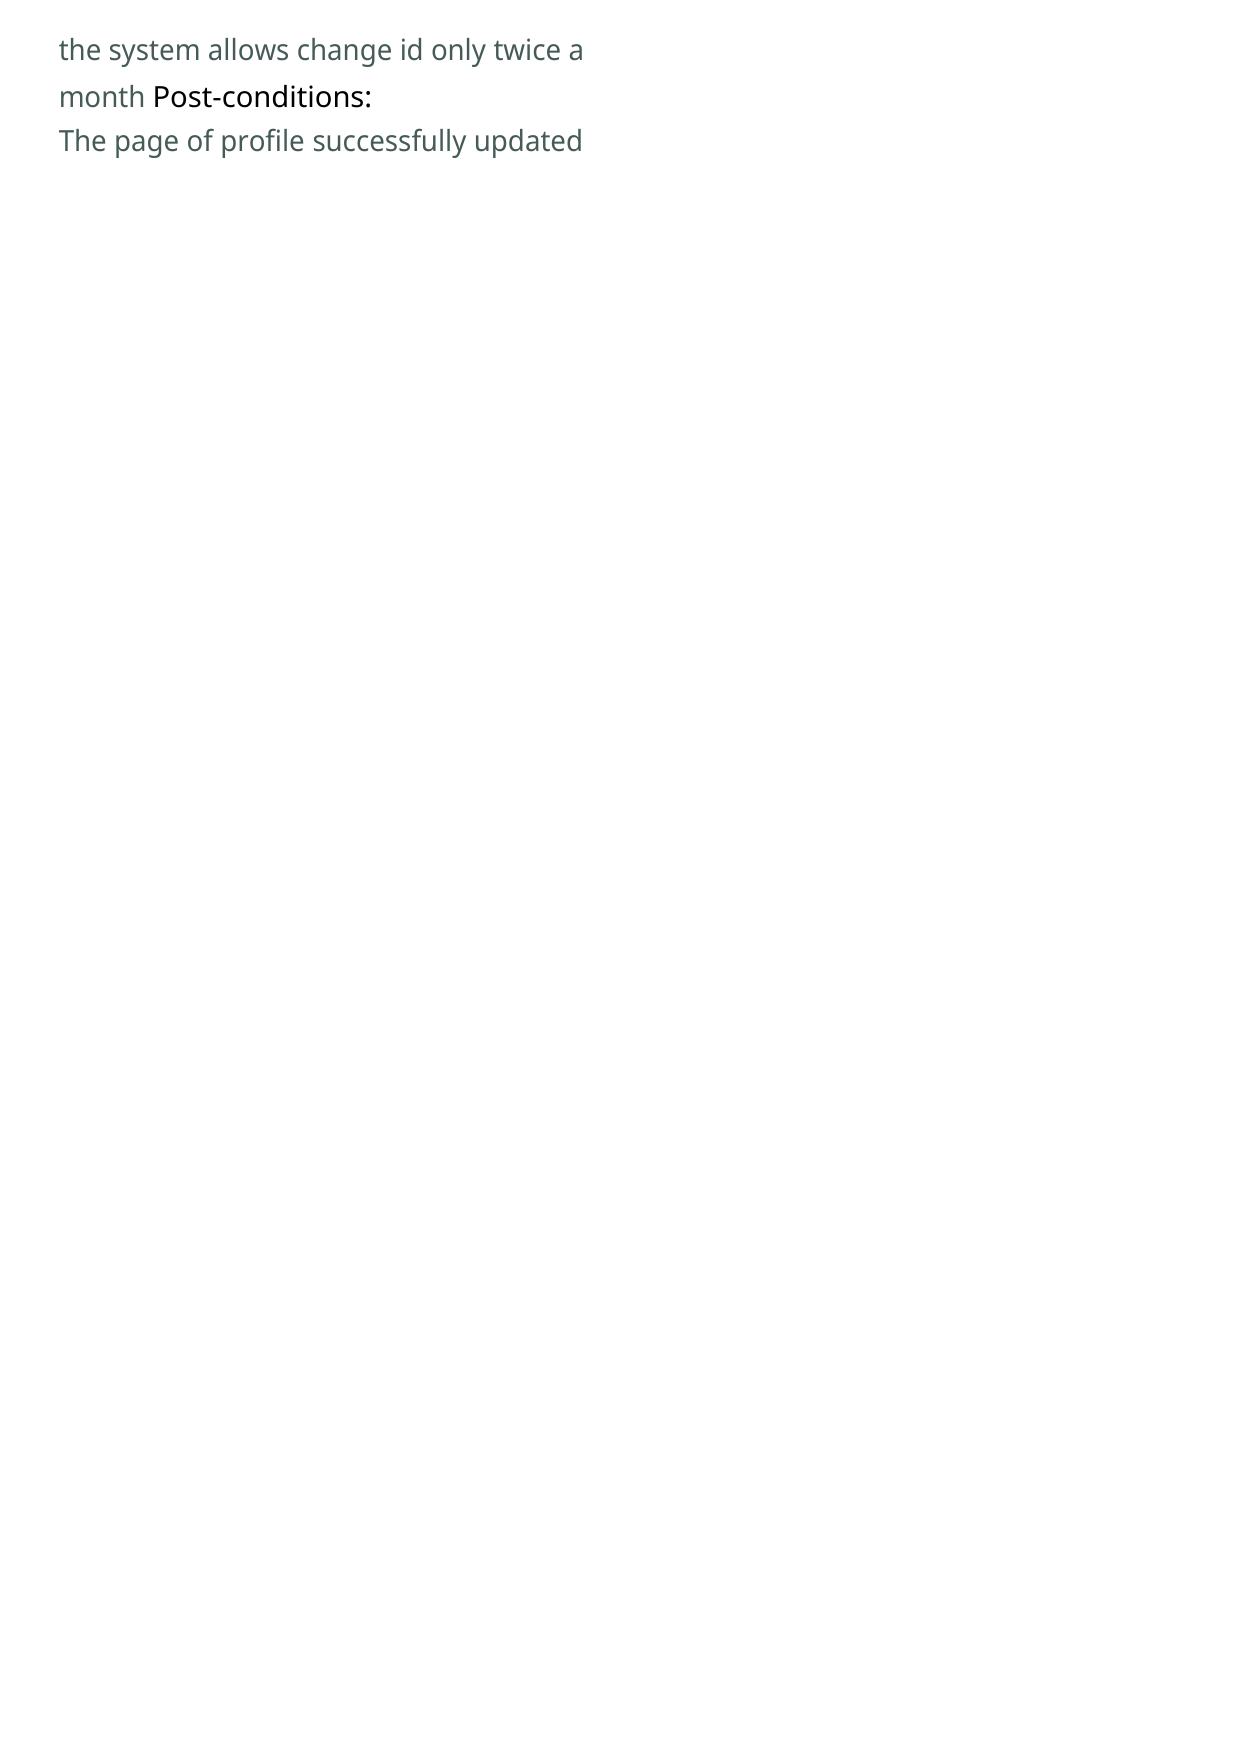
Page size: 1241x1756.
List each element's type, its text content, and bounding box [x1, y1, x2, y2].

text The page of profile successfully updated [58, 124, 1240, 158]
text the system allows change id only twice a month Post-conditions: [58, 29, 654, 116]
